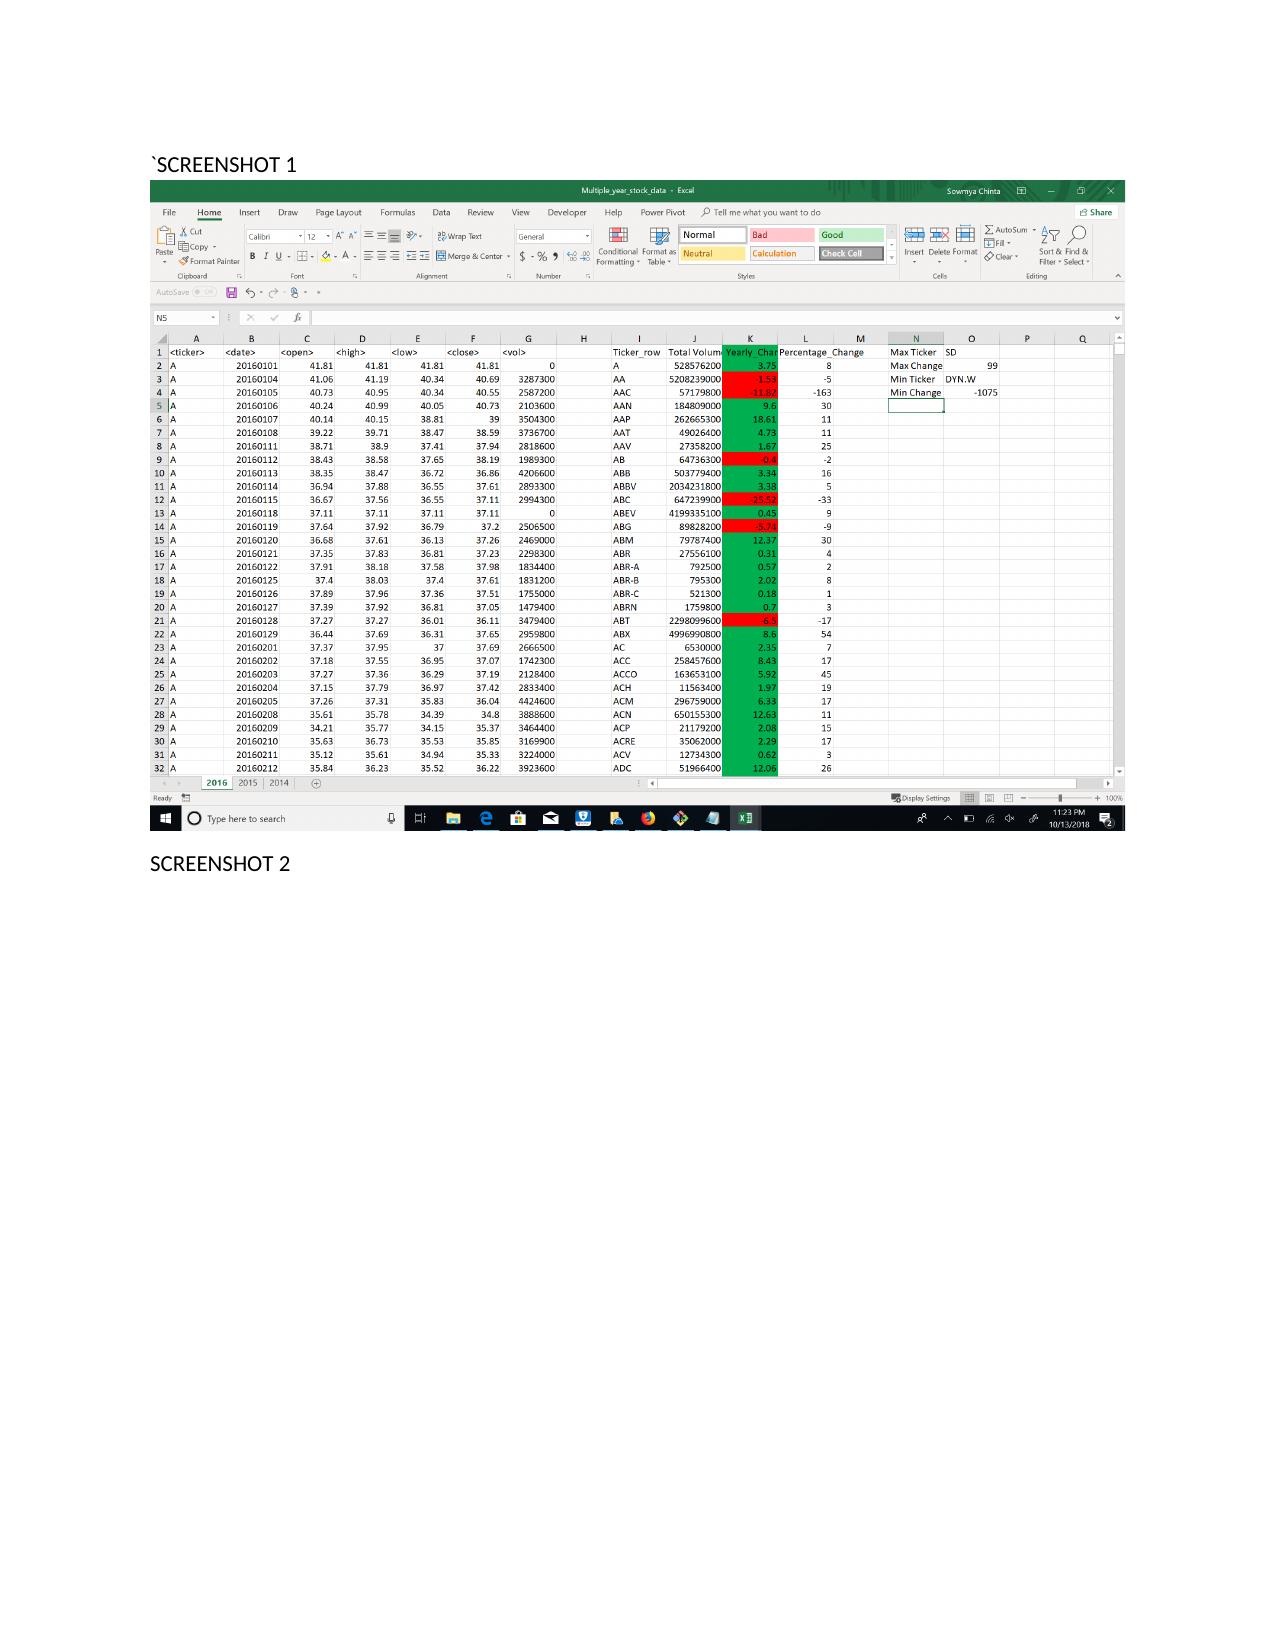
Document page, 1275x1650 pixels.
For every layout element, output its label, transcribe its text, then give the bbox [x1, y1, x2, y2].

text SCREENSHOT 2 [150, 849, 1125, 877]
text `SCREENSHOT 1 [150, 150, 1125, 180]
picture [150, 180, 1125, 831]
